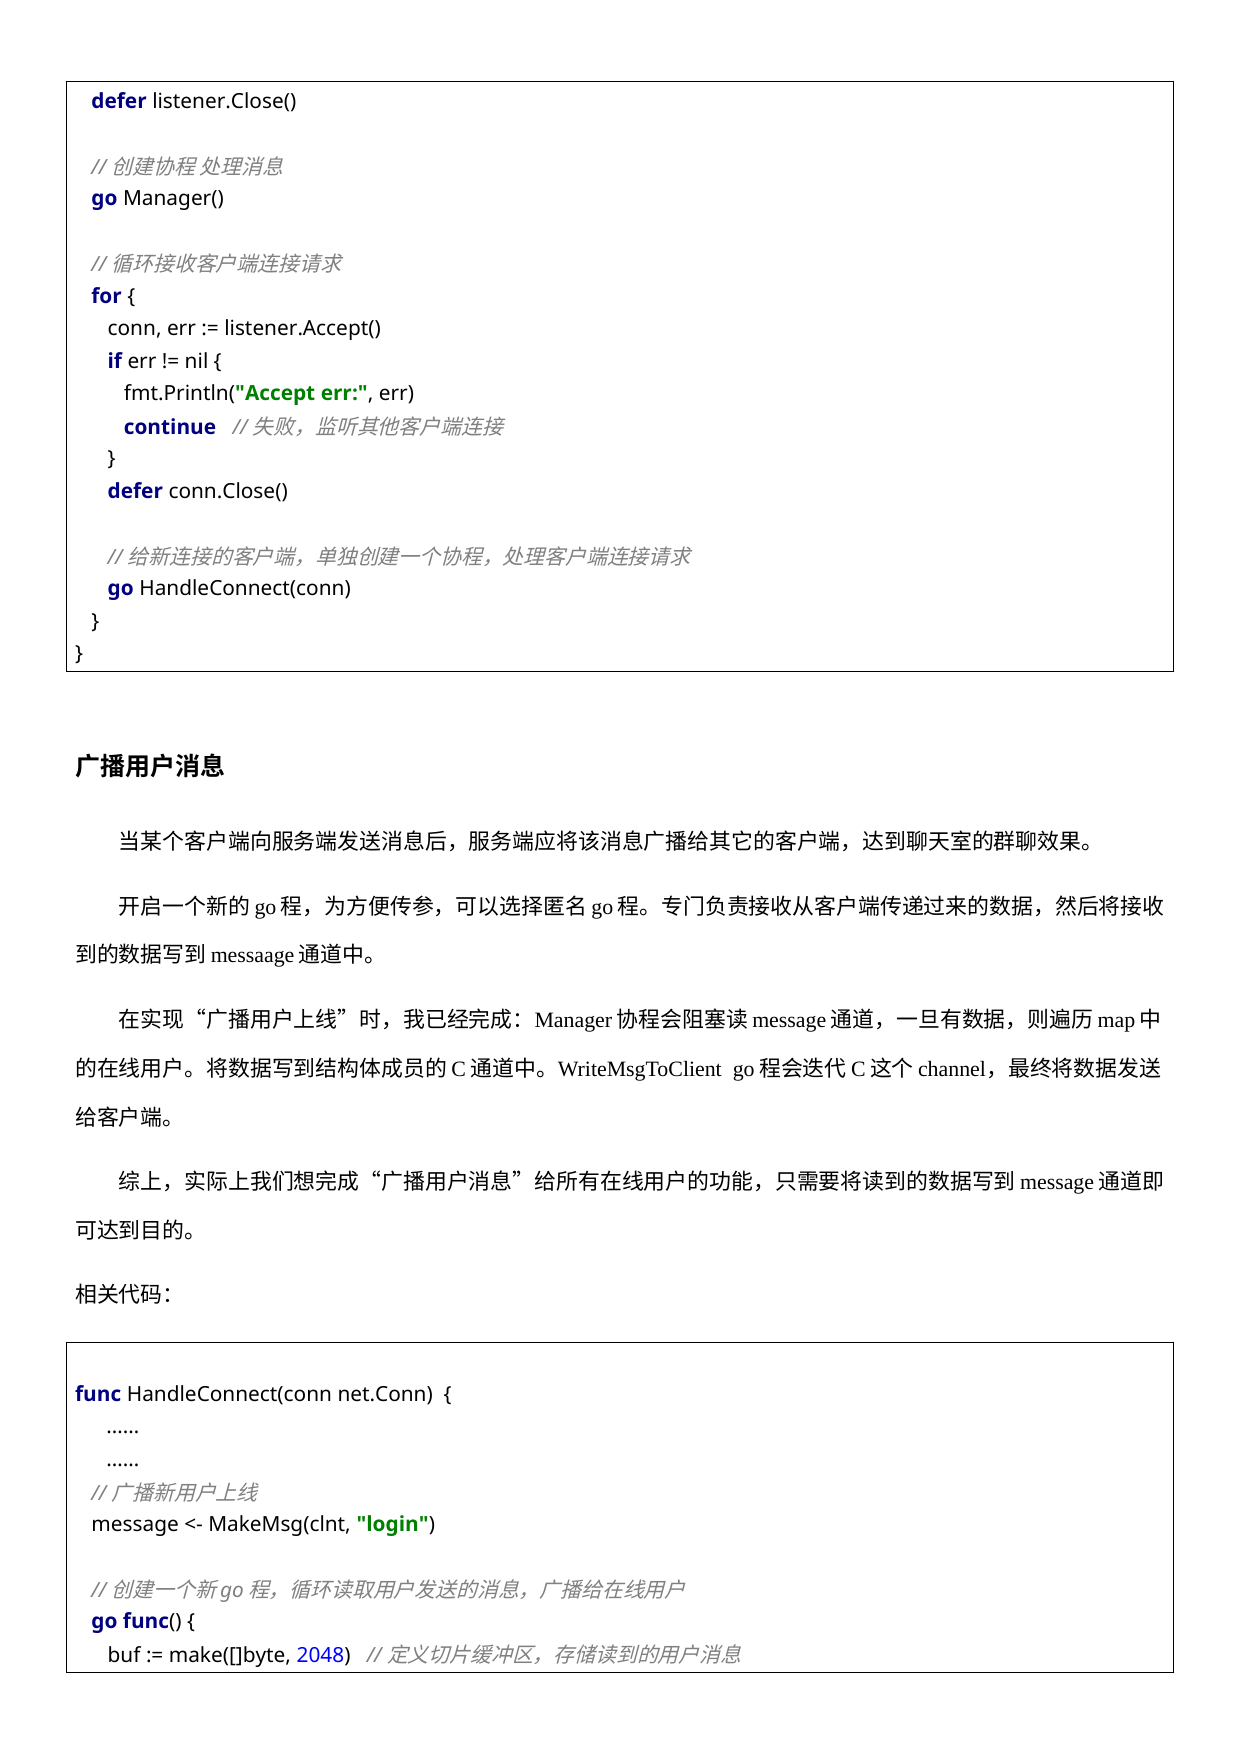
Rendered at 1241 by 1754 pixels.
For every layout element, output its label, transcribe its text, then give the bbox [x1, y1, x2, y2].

subtitle 广播用户消息 [75, 732, 1165, 797]
text 当某个客户端向服务端发送消息后，服务端应将该消息广播给其它的客户端，达到聊天室的群聊效果。 [75, 824, 1165, 856]
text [67, 82, 1173, 671]
text 开启一个新的go程，为方便传参，可以选择匿名go程。专门负责接收从客户端传递过来的数据，然后将接收到的数据写到messaage通道中。 [75, 888, 1165, 969]
text 相关代码： [75, 1277, 1165, 1309]
text func HandleConnect(conn net.Conn) { [75, 1377, 1165, 1410]
text 在实现“广播用户上线”时，我已经完成：Manager协程会阻塞读message通道，一旦有数据，则遍历map中的在线用户。将数据写到结构体成员的C通道中。WriteMsgToClient go程会迭代C这个channel，最终将数据发送给客户端。 [75, 1002, 1165, 1132]
text …… [75, 1410, 1165, 1439]
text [67, 1439, 1173, 1672]
text 综上，实际上我们想完成“广播用户消息”给所有在线用户的功能，只需要将读到的数据写到message通道即可达到目的。 [75, 1164, 1165, 1245]
